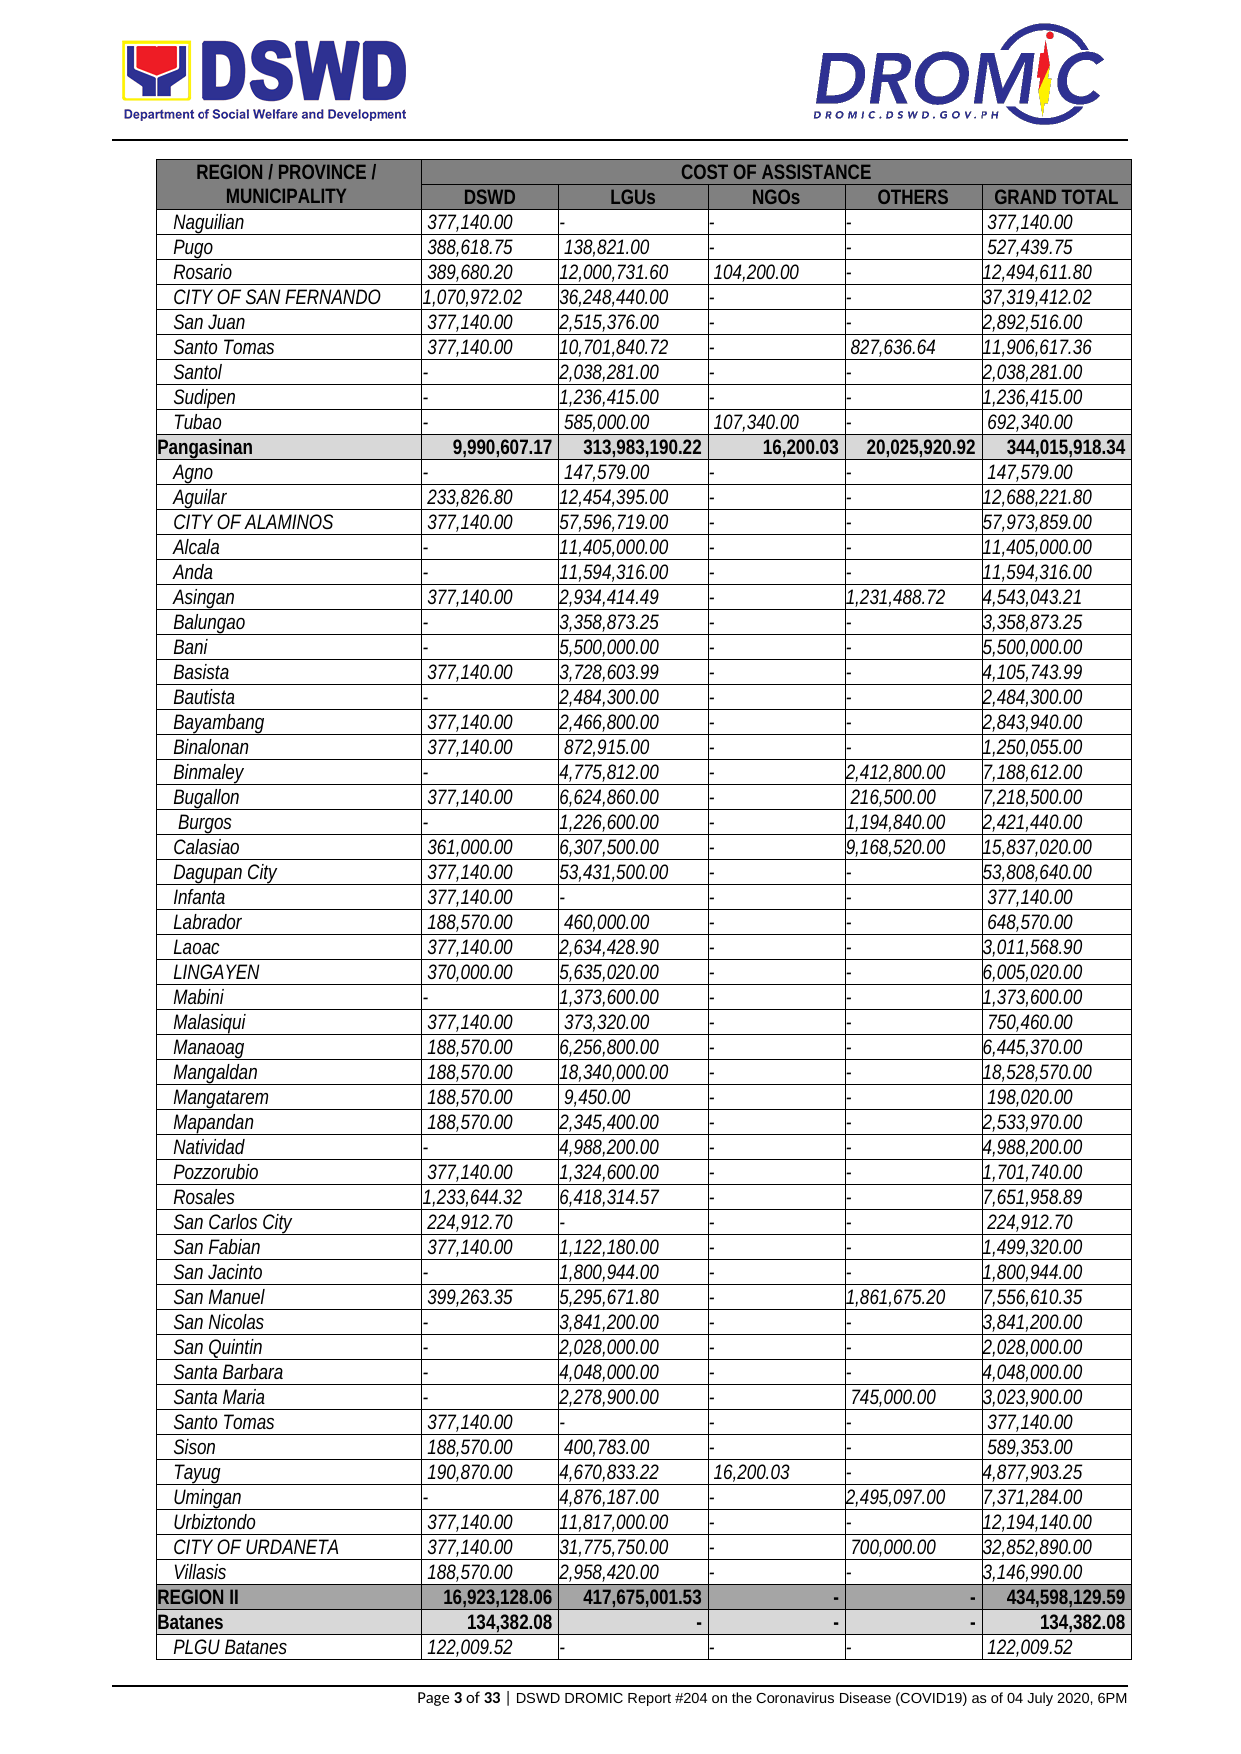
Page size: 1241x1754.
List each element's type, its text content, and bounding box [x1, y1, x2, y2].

table_cell - [709, 660, 845, 684]
table_cell - [846, 1310, 982, 1334]
picture [781, 23, 1133, 125]
table_cell 57,596,719.00 [559, 510, 708, 534]
table_cell Tayug [173, 1460, 421, 1484]
table_cell 1,499,320.00 [983, 1235, 1131, 1259]
table_cell 107,340.00 [709, 410, 845, 434]
table_cell 377,140.00 [422, 785, 558, 809]
table_cell - [846, 1360, 982, 1384]
table_cell [157, 785, 172, 809]
table_cell [157, 960, 172, 984]
table_cell - [709, 385, 845, 409]
table_cell - [422, 810, 558, 834]
table_cell - [422, 560, 558, 584]
table_cell 1,226,600.00 [559, 810, 708, 834]
table_cell 527,439.75 [983, 235, 1131, 259]
table_cell CITY OF ALAMINOS [173, 510, 421, 534]
table_cell [157, 1185, 172, 1209]
table_cell - [846, 1585, 982, 1609]
table_cell - [709, 460, 845, 484]
table_cell 377,140.00 [983, 885, 1131, 909]
table_cell 377,140.00 [422, 1160, 558, 1184]
table_cell 377,140.00 [422, 860, 558, 884]
table_cell - [846, 1260, 982, 1284]
table_cell 15,837,020.00 [983, 835, 1131, 859]
table_cell - [846, 1010, 982, 1034]
table_cell Sison [173, 1435, 421, 1459]
table_cell - [846, 635, 982, 659]
table_cell Basista [173, 660, 421, 684]
table_cell Mangatarem [173, 1085, 421, 1109]
table_cell 2,934,414.49 [559, 585, 708, 609]
table_cell 4,048,000.00 [983, 1360, 1131, 1384]
table_cell CITY OF SAN FERNANDO [173, 285, 421, 309]
table_cell San Jacinto [173, 1260, 421, 1284]
table_cell - [846, 685, 982, 709]
table_cell - [422, 985, 558, 1009]
table_cell - [709, 1010, 845, 1034]
table_cell - [422, 410, 558, 434]
table_cell - [846, 360, 982, 384]
table_cell Infanta [173, 885, 421, 909]
table_cell 1,324,600.00 [559, 1160, 708, 1184]
table_cell OTHERS [846, 185, 982, 209]
table_cell 417,675,001.53 [559, 1585, 708, 1609]
table_cell 12,688,221.80 [983, 485, 1131, 509]
table_cell - [422, 610, 558, 634]
table_cell [157, 860, 172, 884]
table_cell 10,701,840.72 [559, 335, 708, 359]
table_cell Mangaldan [173, 1060, 421, 1084]
table_cell 4,775,812.00 [559, 760, 708, 784]
table_cell 750,460.00 [983, 1010, 1131, 1034]
table_cell 188,570.00 [422, 910, 558, 934]
table_cell [157, 535, 172, 559]
table_cell 377,140.00 [422, 735, 558, 759]
table_cell - [846, 610, 982, 634]
table_cell - [846, 735, 982, 759]
table_cell 377,140.00 [422, 310, 558, 334]
table_cell - [559, 1610, 708, 1634]
table_cell 2,278,900.00 [559, 1385, 708, 1409]
table_cell [157, 1260, 172, 1284]
table_cell - [846, 285, 982, 309]
table_cell Calasiao [173, 835, 421, 859]
table_cell - [846, 1060, 982, 1084]
table_cell [157, 1560, 172, 1584]
table_cell - [846, 485, 982, 509]
table_cell - [709, 935, 845, 959]
table_cell - [422, 685, 558, 709]
table_cell 377,140.00 [422, 710, 558, 734]
table_cell [157, 735, 172, 759]
table_cell - [709, 210, 845, 234]
table_cell - [709, 635, 845, 659]
table_cell - [709, 610, 845, 634]
table_cell 11,594,316.00 [983, 560, 1131, 584]
table_cell 104,200.00 [709, 260, 845, 284]
table_cell - [709, 685, 845, 709]
table_cell Sudipen [173, 385, 421, 409]
table_cell 4,670,833.22 [559, 1460, 708, 1484]
table_cell [157, 1110, 172, 1134]
table_cell [157, 585, 172, 609]
table_cell 188,570.00 [422, 1435, 558, 1459]
table_cell - [709, 510, 845, 534]
table_cell 11,906,617.36 [983, 335, 1131, 359]
table_cell 2,892,516.00 [983, 310, 1131, 334]
table_cell 3,841,200.00 [559, 1310, 708, 1334]
table_cell 6,624,860.00 [559, 785, 708, 809]
table_cell - [559, 1410, 708, 1434]
table_cell - [422, 635, 558, 659]
table_cell - [422, 535, 558, 559]
table_cell [157, 910, 172, 934]
table_cell 7,188,612.00 [983, 760, 1131, 784]
table_cell San Quintin [173, 1335, 421, 1359]
table_cell 1,250,055.00 [983, 735, 1131, 759]
table_cell - [709, 485, 845, 509]
table_cell San Carlos City [173, 1210, 421, 1234]
table_cell - [709, 1210, 845, 1234]
table_cell [157, 1410, 172, 1434]
table_cell [157, 885, 172, 909]
table_cell - [422, 1260, 558, 1284]
table_cell - [846, 210, 982, 234]
table_cell - [709, 785, 845, 809]
table_cell 377,140.00 [422, 660, 558, 684]
table_cell 16,923,128.06 [422, 1585, 558, 1609]
table_cell Naguilian [173, 210, 421, 234]
table_cell 434,598,129.59 [983, 1585, 1131, 1609]
table_cell 377,140.00 [422, 585, 558, 609]
table_cell 147,579.00 [983, 460, 1131, 484]
table_cell - [709, 1385, 845, 1409]
table_cell 1,194,840.00 [846, 810, 982, 834]
table_cell 12,494,611.80 [983, 260, 1131, 284]
table_cell Dagupan City [173, 860, 421, 884]
table_cell 2,515,376.00 [559, 310, 708, 334]
table_cell - [709, 1060, 845, 1084]
table_cell 377,140.00 [422, 1510, 558, 1534]
table_cell Malasiqui [173, 1010, 421, 1034]
table_cell - [846, 460, 982, 484]
table_cell 460,000.00 [559, 910, 708, 934]
table_cell 4,048,000.00 [559, 1360, 708, 1384]
table_cell Rosario [173, 260, 421, 284]
table_cell [157, 385, 172, 409]
table_cell 147,579.00 [559, 460, 708, 484]
table_cell 2,495,097.00 [846, 1485, 982, 1509]
table_cell 3,728,603.99 [559, 660, 708, 684]
table_cell - [422, 1310, 558, 1334]
table_cell 1,122,180.00 [559, 1235, 708, 1259]
table_cell - [846, 660, 982, 684]
table_cell LGUs [559, 185, 708, 209]
table_cell 4,543,043.21 [983, 585, 1131, 609]
table_cell 7,651,958.89 [983, 1185, 1131, 1209]
table_cell Bani [173, 635, 421, 659]
table_cell 2,533,970.00 [983, 1110, 1131, 1134]
table_cell - [709, 285, 845, 309]
table_cell [157, 1460, 172, 1484]
table_cell [157, 1060, 172, 1084]
table_cell - [709, 1560, 845, 1584]
table_cell - [846, 535, 982, 559]
table_cell 188,570.00 [422, 1035, 558, 1059]
table_cell 3,023,900.00 [983, 1385, 1131, 1409]
table_cell 6,418,314.57 [559, 1185, 708, 1209]
table_cell - [846, 1410, 982, 1434]
table_cell 589,353.00 [983, 1435, 1131, 1459]
table_cell - [709, 1035, 845, 1059]
table_cell Pangasinan [157, 435, 421, 459]
table_cell 4,988,200.00 [983, 1135, 1131, 1159]
table_cell [157, 1135, 172, 1159]
table_cell Anda [173, 560, 421, 584]
table_cell [157, 1285, 172, 1309]
table_cell 4,105,743.99 [983, 660, 1131, 684]
table_cell 2,412,800.00 [846, 760, 982, 784]
table_cell 1,800,944.00 [559, 1260, 708, 1284]
table_cell - [709, 910, 845, 934]
table_cell - [709, 1335, 845, 1359]
table_cell 1,861,675.20 [846, 1285, 982, 1309]
table_cell 134,382.08 [983, 1610, 1131, 1634]
table_cell 224,912.70 [983, 1210, 1131, 1234]
table_cell 377,140.00 [983, 210, 1131, 234]
table_cell Mapandan [173, 1110, 421, 1134]
table_cell 1,233,644.32 [422, 1185, 558, 1209]
table_cell 7,371,284.00 [983, 1485, 1131, 1509]
table_header COST OF ASSISTANCE [422, 160, 1131, 184]
table_cell Santa Maria [173, 1385, 421, 1409]
table_cell [157, 1235, 172, 1259]
table_cell - [846, 1560, 982, 1584]
table_cell [157, 1510, 172, 1534]
table_cell - [559, 1635, 708, 1659]
table_cell 6,445,370.00 [983, 1035, 1131, 1059]
table_cell 388,618.75 [422, 235, 558, 259]
table_cell - [846, 1185, 982, 1209]
table_cell 827,636.64 [846, 335, 982, 359]
table_cell - [709, 885, 845, 909]
table_cell Labrador [173, 910, 421, 934]
table_cell - [709, 1435, 845, 1459]
table_cell - [846, 560, 982, 584]
picture [112, 37, 416, 125]
table_cell [157, 460, 172, 484]
table_cell San Manuel [173, 1285, 421, 1309]
table_cell - [709, 1510, 845, 1534]
table_cell - [846, 960, 982, 984]
table_cell [157, 1085, 172, 1109]
table_cell 377,140.00 [422, 1535, 558, 1559]
table_cell 2,038,281.00 [559, 360, 708, 384]
table_cell 1,231,488.72 [846, 585, 982, 609]
table_cell Bayambang [173, 710, 421, 734]
table_cell - [846, 1110, 982, 1134]
table_cell - [709, 585, 845, 609]
table_cell Santol [173, 360, 421, 384]
table_cell - [422, 1135, 558, 1159]
table_cell - [709, 1485, 845, 1509]
table_cell 399,263.35 [422, 1285, 558, 1309]
table_cell 122,009.52 [422, 1635, 558, 1659]
table_cell 361,000.00 [422, 835, 558, 859]
table_cell - [709, 835, 845, 859]
table_cell [157, 1160, 172, 1184]
table_cell 1,236,415.00 [559, 385, 708, 409]
table_cell - [709, 1285, 845, 1309]
table_cell [157, 985, 172, 1009]
table_cell 16,200.03 [709, 1460, 845, 1484]
table_header REGION / PROVINCE / MUNICIPALITY [157, 160, 421, 209]
table_cell 11,405,000.00 [559, 535, 708, 559]
table_cell 377,140.00 [422, 210, 558, 234]
table_cell [157, 360, 172, 384]
table_cell - [709, 985, 845, 1009]
table_cell [157, 1485, 172, 1509]
table_cell LINGAYEN [173, 960, 421, 984]
table_cell - [422, 1335, 558, 1359]
table_cell Pugo [173, 235, 421, 259]
table_cell - [559, 210, 708, 234]
table_cell [157, 235, 172, 259]
table_cell - [846, 1460, 982, 1484]
table_cell - [422, 460, 558, 484]
table_cell Alcala [173, 535, 421, 559]
table_cell NGOs [709, 185, 845, 209]
table_cell 4,876,187.00 [559, 1485, 708, 1509]
table_cell - [846, 310, 982, 334]
table_cell - [846, 1335, 982, 1359]
table_cell - [559, 1210, 708, 1234]
table_cell - [709, 1410, 845, 1434]
table_cell - [846, 510, 982, 534]
table_cell 6,307,500.00 [559, 835, 708, 859]
table_cell Balungao [173, 610, 421, 634]
table_cell 2,958,420.00 [559, 1560, 708, 1584]
table_cell 4,877,903.25 [983, 1460, 1131, 1484]
table_cell [157, 485, 172, 509]
table_cell 31,775,750.00 [559, 1535, 708, 1559]
table_cell [157, 560, 172, 584]
table_cell - [846, 1160, 982, 1184]
table_cell 12,194,140.00 [983, 1510, 1131, 1534]
table_cell 377,140.00 [422, 335, 558, 359]
table_cell - [709, 1260, 845, 1284]
table_cell - [709, 1110, 845, 1134]
table_cell [157, 510, 172, 534]
table_cell Binmaley [173, 760, 421, 784]
table_cell - [709, 1085, 845, 1109]
table_cell 400,783.00 [559, 1435, 708, 1459]
table_cell - [709, 1310, 845, 1334]
table_cell - [422, 760, 558, 784]
table_cell - [846, 1035, 982, 1059]
table_cell [157, 1010, 172, 1034]
table_cell - [846, 935, 982, 959]
table_cell 2,484,300.00 [983, 685, 1131, 709]
table_cell [157, 760, 172, 784]
table_cell - [709, 1635, 845, 1659]
table_cell 122,009.52 [983, 1635, 1131, 1659]
table_cell - [846, 1210, 982, 1234]
table_cell - [422, 385, 558, 409]
table_cell 18,340,000.00 [559, 1060, 708, 1084]
table_cell Urbiztondo [173, 1510, 421, 1534]
table_cell 344,015,918.34 [983, 435, 1131, 459]
table_cell 700,000.00 [846, 1535, 982, 1559]
table_cell - [846, 1510, 982, 1534]
table_cell - [846, 410, 982, 434]
table_cell 872,915.00 [559, 735, 708, 759]
table_cell [157, 1435, 172, 1459]
table_cell [157, 610, 172, 634]
table_cell 53,808,640.00 [983, 860, 1131, 884]
table_cell Natividad [173, 1135, 421, 1159]
table_cell - [846, 1085, 982, 1109]
table_cell 2,421,440.00 [983, 810, 1131, 834]
table_cell - [709, 560, 845, 584]
table_cell [157, 1360, 172, 1384]
table_cell 1,236,415.00 [983, 385, 1131, 409]
table_cell 648,570.00 [983, 910, 1131, 934]
table_cell San Nicolas [173, 1310, 421, 1334]
table_cell 692,340.00 [983, 410, 1131, 434]
table_cell 2,466,800.00 [559, 710, 708, 734]
table_cell - [422, 1485, 558, 1509]
table_cell 4,988,200.00 [559, 1135, 708, 1159]
table_cell 377,140.00 [422, 885, 558, 909]
table_cell 2,484,300.00 [559, 685, 708, 709]
table_cell 5,500,000.00 [559, 635, 708, 659]
table_cell - [422, 360, 558, 384]
table_cell 585,000.00 [559, 410, 708, 434]
table_cell [157, 1635, 172, 1659]
table_cell - [422, 1385, 558, 1409]
table_cell [157, 1210, 172, 1234]
table_cell PLGU Batanes [173, 1635, 421, 1659]
table_cell - [709, 1535, 845, 1559]
table_cell Umingan [173, 1485, 421, 1509]
table_cell 216,500.00 [846, 785, 982, 809]
table_cell CITY OF URDANETA [173, 1535, 421, 1559]
table_cell [157, 710, 172, 734]
table_cell 5,500,000.00 [983, 635, 1131, 659]
table_cell 37,319,412.02 [983, 285, 1131, 309]
table_cell - [709, 760, 845, 784]
table_cell - [709, 1185, 845, 1209]
table_cell 5,295,671.80 [559, 1285, 708, 1309]
table_cell - [709, 960, 845, 984]
table_cell - [709, 810, 845, 834]
table_cell 3,841,200.00 [983, 1310, 1131, 1334]
table_cell 188,570.00 [422, 1060, 558, 1084]
table_cell Laoac [173, 935, 421, 959]
table_cell [157, 1535, 172, 1559]
table_cell - [709, 1610, 845, 1634]
table_cell 6,005,020.00 [983, 960, 1131, 984]
table_cell 377,140.00 [422, 1235, 558, 1259]
table_cell Pozzorubio [173, 1160, 421, 1184]
table_cell Aguilar [173, 485, 421, 509]
table_cell [157, 635, 172, 659]
table_cell - [709, 1585, 845, 1609]
table_cell 370,000.00 [422, 960, 558, 984]
table_cell [157, 810, 172, 834]
table_cell - [709, 360, 845, 384]
table_cell 313,983,190.22 [559, 435, 708, 459]
table_cell 16,200.03 [709, 435, 845, 459]
table_cell 389,680.20 [422, 260, 558, 284]
table_cell 12,000,731.60 [559, 260, 708, 284]
table_cell - [709, 335, 845, 359]
table_cell 18,528,570.00 [983, 1060, 1131, 1084]
table_cell Batanes [157, 1610, 421, 1634]
table_cell 1,373,600.00 [559, 985, 708, 1009]
table_cell 188,570.00 [422, 1110, 558, 1134]
table_cell [157, 410, 172, 434]
table_cell [157, 335, 172, 359]
table_cell 1,800,944.00 [983, 1260, 1131, 1284]
table_cell 36,248,440.00 [559, 285, 708, 309]
table_cell 2,843,940.00 [983, 710, 1131, 734]
table_cell 377,140.00 [983, 1410, 1131, 1434]
table_cell Santo Tomas [173, 335, 421, 359]
table_cell 7,218,500.00 [983, 785, 1131, 809]
table_cell DSWD [422, 185, 558, 209]
table_cell Burgos [173, 810, 421, 834]
table_cell - [846, 985, 982, 1009]
table_cell 3,011,568.90 [983, 935, 1131, 959]
table_cell - [709, 1135, 845, 1159]
table_cell 377,140.00 [422, 935, 558, 959]
table_cell - [559, 885, 708, 909]
table_cell GRAND TOTAL [983, 185, 1131, 209]
table_cell Rosales [173, 1185, 421, 1209]
table_cell [157, 1035, 172, 1059]
table_cell - [846, 235, 982, 259]
table_cell - [709, 735, 845, 759]
table_cell - [709, 535, 845, 559]
table_cell 188,570.00 [422, 1560, 558, 1584]
table_cell [157, 835, 172, 859]
table_cell [157, 1310, 172, 1334]
table_cell 2,028,000.00 [559, 1335, 708, 1359]
table_cell 20,025,920.92 [846, 435, 982, 459]
table_cell - [846, 860, 982, 884]
table_cell 198,020.00 [983, 1085, 1131, 1109]
table_cell 11,594,316.00 [559, 560, 708, 584]
table_cell 2,038,281.00 [983, 360, 1131, 384]
table_cell [157, 210, 172, 234]
table_cell Asingan [173, 585, 421, 609]
table_cell REGION II [157, 1585, 421, 1609]
table_cell - [709, 235, 845, 259]
table_cell 134,382.08 [422, 1610, 558, 1634]
table_cell - [846, 1610, 982, 1634]
table_cell [157, 285, 172, 309]
table_cell 233,826.80 [422, 485, 558, 509]
table_cell 7,556,610.35 [983, 1285, 1131, 1309]
table_cell 377,140.00 [422, 510, 558, 534]
table_cell Bugallon [173, 785, 421, 809]
table_cell 377,140.00 [422, 1410, 558, 1434]
table_cell Binalonan [173, 735, 421, 759]
table_cell - [709, 1235, 845, 1259]
table_cell 3,358,873.25 [983, 610, 1131, 634]
table_cell - [846, 1135, 982, 1159]
table_cell [157, 260, 172, 284]
table_cell [157, 310, 172, 334]
table_cell 138,821.00 [559, 235, 708, 259]
table_cell 53,431,500.00 [559, 860, 708, 884]
table_cell [157, 1335, 172, 1359]
table_cell 2,634,428.90 [559, 935, 708, 959]
table_cell - [846, 1235, 982, 1259]
table_cell [157, 685, 172, 709]
table_cell Mabini [173, 985, 421, 1009]
table_cell 190,870.00 [422, 1460, 558, 1484]
table_cell 377,140.00 [422, 1010, 558, 1034]
table_cell 6,256,800.00 [559, 1035, 708, 1059]
table_cell 57,973,859.00 [983, 510, 1131, 534]
table_cell 32,852,890.00 [983, 1535, 1131, 1559]
table_cell 224,912.70 [422, 1210, 558, 1234]
table_cell - [422, 1360, 558, 1384]
table_cell - [846, 910, 982, 934]
table_cell - [846, 710, 982, 734]
table_cell 9,990,607.17 [422, 435, 558, 459]
table_cell 745,000.00 [846, 1385, 982, 1409]
table_cell Agno [173, 460, 421, 484]
table_cell Santa Barbara [173, 1360, 421, 1384]
table_cell 1,701,740.00 [983, 1160, 1131, 1184]
table_cell 9,450.00 [559, 1085, 708, 1109]
table_cell - [709, 310, 845, 334]
table_cell [157, 660, 172, 684]
table_cell San Juan [173, 310, 421, 334]
table_cell 2,345,400.00 [559, 1110, 708, 1134]
table_cell Manaoag [173, 1035, 421, 1059]
table_cell - [709, 860, 845, 884]
table_cell - [846, 260, 982, 284]
table_cell 12,454,395.00 [559, 485, 708, 509]
table_cell 5,635,020.00 [559, 960, 708, 984]
table_cell 1,373,600.00 [983, 985, 1131, 1009]
table_cell - [846, 1435, 982, 1459]
table_cell 11,817,000.00 [559, 1510, 708, 1534]
table_cell San Fabian [173, 1235, 421, 1259]
table_cell 1,070,972.02 [422, 285, 558, 309]
table_cell 3,146,990.00 [983, 1560, 1131, 1584]
table_cell - [709, 1160, 845, 1184]
table_cell [157, 1385, 172, 1409]
table_cell 2,028,000.00 [983, 1335, 1131, 1359]
table_cell Villasis [173, 1560, 421, 1584]
table_cell 373,320.00 [559, 1010, 708, 1034]
table_cell Santo Tomas [173, 1410, 421, 1434]
table_cell - [709, 1360, 845, 1384]
table_cell 3,358,873.25 [559, 610, 708, 634]
table_cell 188,570.00 [422, 1085, 558, 1109]
table_cell - [846, 885, 982, 909]
table_cell - [709, 710, 845, 734]
table_cell 9,168,520.00 [846, 835, 982, 859]
table_cell - [846, 385, 982, 409]
table_cell [157, 935, 172, 959]
table_cell Tubao [173, 410, 421, 434]
table_cell 11,405,000.00 [983, 535, 1131, 559]
table_cell - [846, 1635, 982, 1659]
table_cell Bautista [173, 685, 421, 709]
